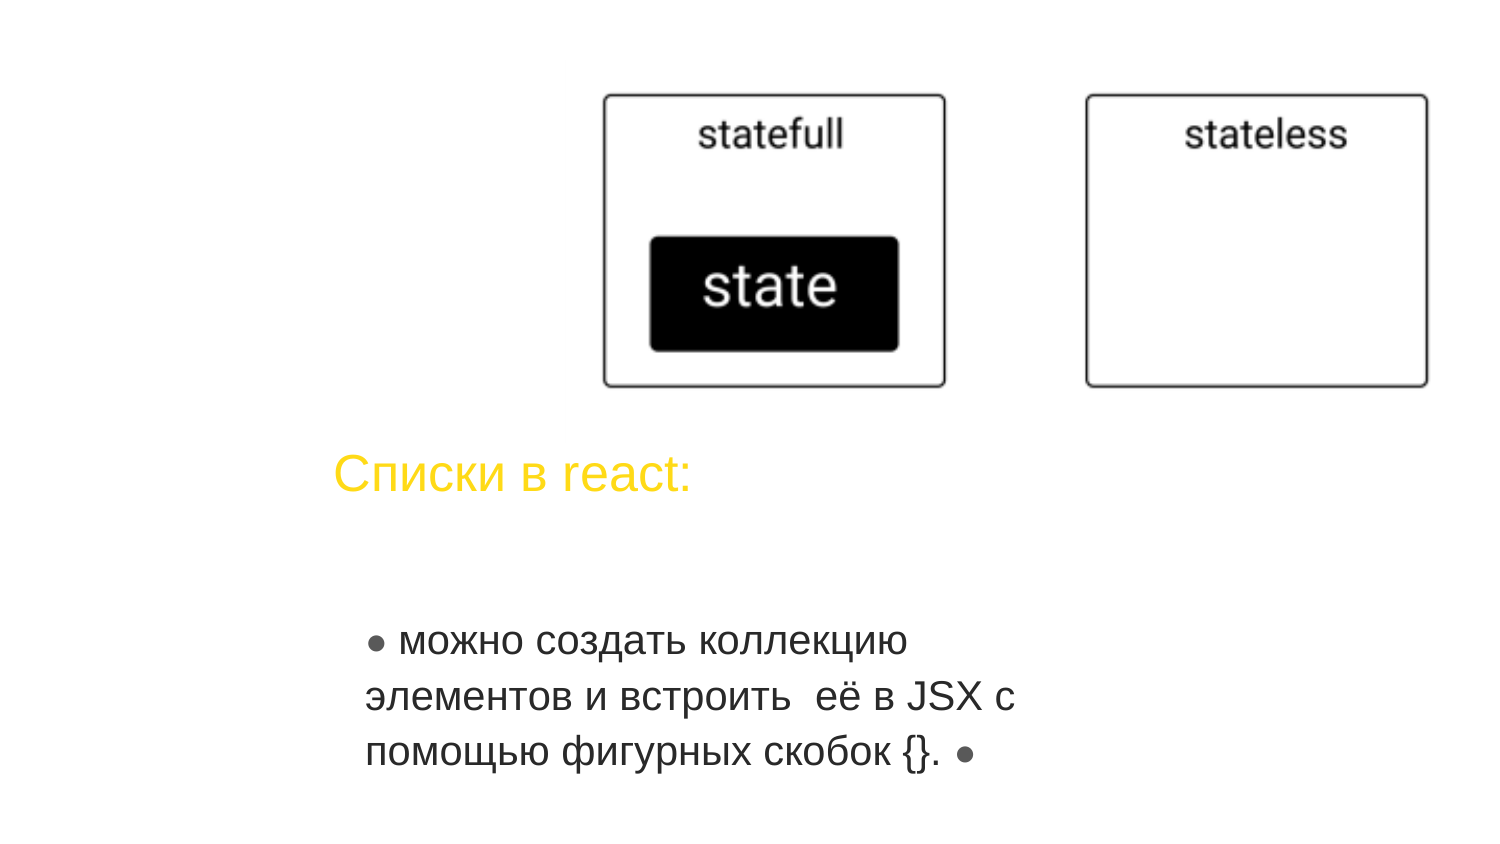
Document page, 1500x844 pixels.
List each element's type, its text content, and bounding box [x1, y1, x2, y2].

picture [564, 60, 1466, 443]
text Списки в react: [333, 443, 1467, 502]
text ● можно создать коллекцию элементов и встроить её в JSX с помощью фигурных скобок {}. ● встроить map() в JSX [365, 616, 1112, 774]
